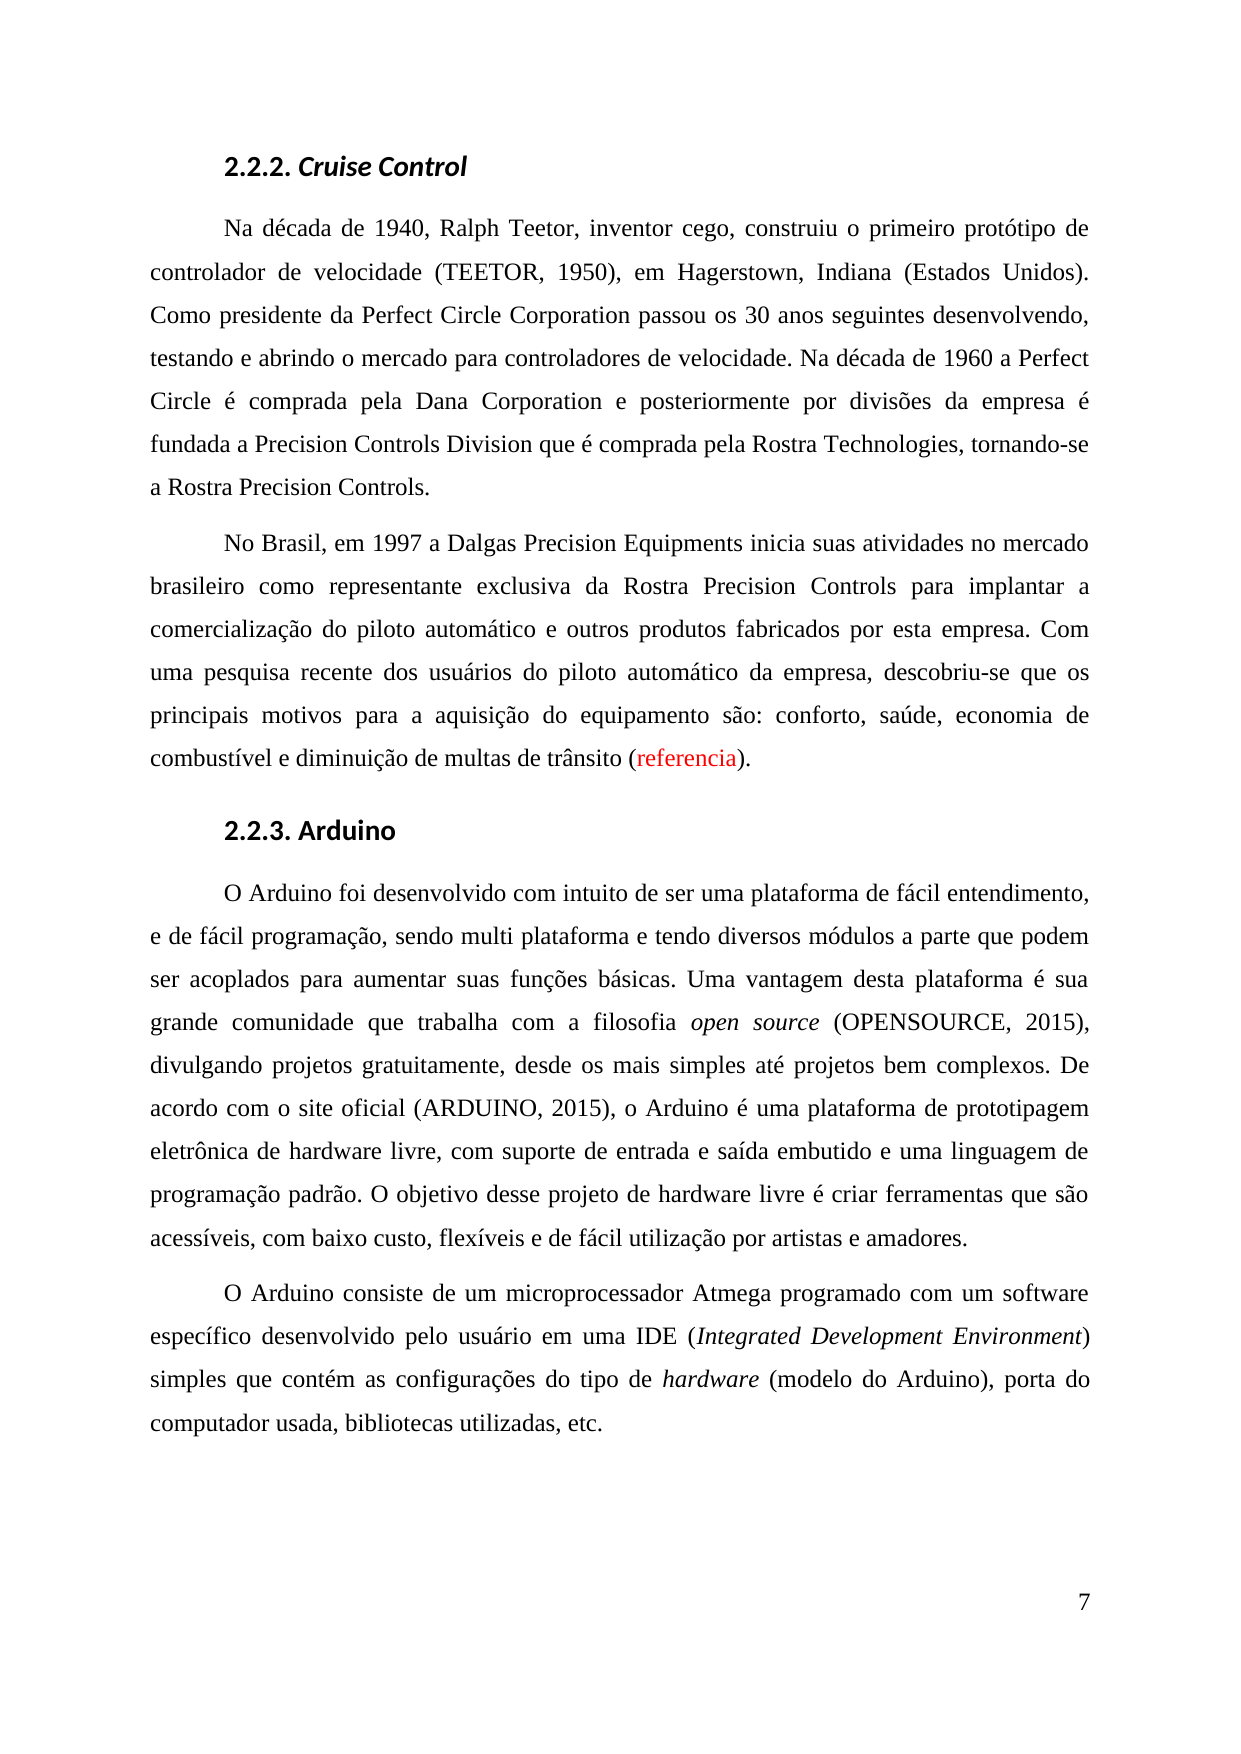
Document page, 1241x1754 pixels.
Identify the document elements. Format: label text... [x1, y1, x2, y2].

subtitle 2.2.3. Arduino [150, 812, 1090, 847]
text O Arduino consiste de um microprocessador Atmega programado com um software específico desenvolvido pelo usuário em uma IDE (Integrated Development Environment) simples que contém as configurações do tipo de hardware (modelo do Arduino), porta do computador usada, bibliotecas utilizadas, etc. [150, 1278, 1090, 1436]
text O Arduino foi desenvolvido com intuito de ser uma plataforma de fácil entendimento, e de fácil programação, sendo multi plataforma e tendo diversos módulos a parte que podem ser acoplados para aumentar suas funções básicas. Uma vantagem desta plataforma é sua grande comunidade que trabalha com a filosofia open source (OPENSOURCE, 2015), divulgando projetos gratuitamente, desde os mais simples até projetos bem complexos. De acordo com o site oficial (ARDUINO, 2015), o Arduino é uma plataforma de prototipagem eletrônica de hardware livre, com suporte de entrada e saída embutido e uma linguagem de programação padrão. O objetivo desse projeto de hardware livre é criar ferramentas que são acessíveis, com baixo custo, flexíveis e de fácil utilização por artistas e amadores. [150, 878, 1090, 1251]
text No Brasil, em 1997 a Dalgas Precision Equipments inicia suas atividades no mercado brasileiro como representante exclusiva da Rostra Precision Controls para implantar a comercialização do piloto automático e outros produtos fabricados por esta empresa. Com uma pesquisa recente dos usuários do piloto automático da empresa, descobriu-se que os principais motivos para a aquisição do equipamento são: conforto, saúde, economia de combustível e diminuição de multas de trânsito (referencia). [150, 528, 1090, 772]
subtitle 2.2.2. Cruise Control [150, 148, 1090, 183]
text Na década de 1940, Ralph Teetor, inventor cego, construiu o primeiro protótipo de controlador de velocidade (TEETOR, 1950), em Hagerstown, Indiana (Estados Unidos). Como presidente da Perfect Circle Corporation passou os 30 anos seguintes desenvolvendo, testando e abrindo o mercado para controladores de velocidade. Na década de 1960 a Perfect Circle é comprada pela Dana Corporation e posteriormente por divisões da empresa é fundada a Precision Controls Division que é comprada pela Rostra Technologies, tornando-se a Rostra Precision Controls. [150, 213, 1090, 501]
